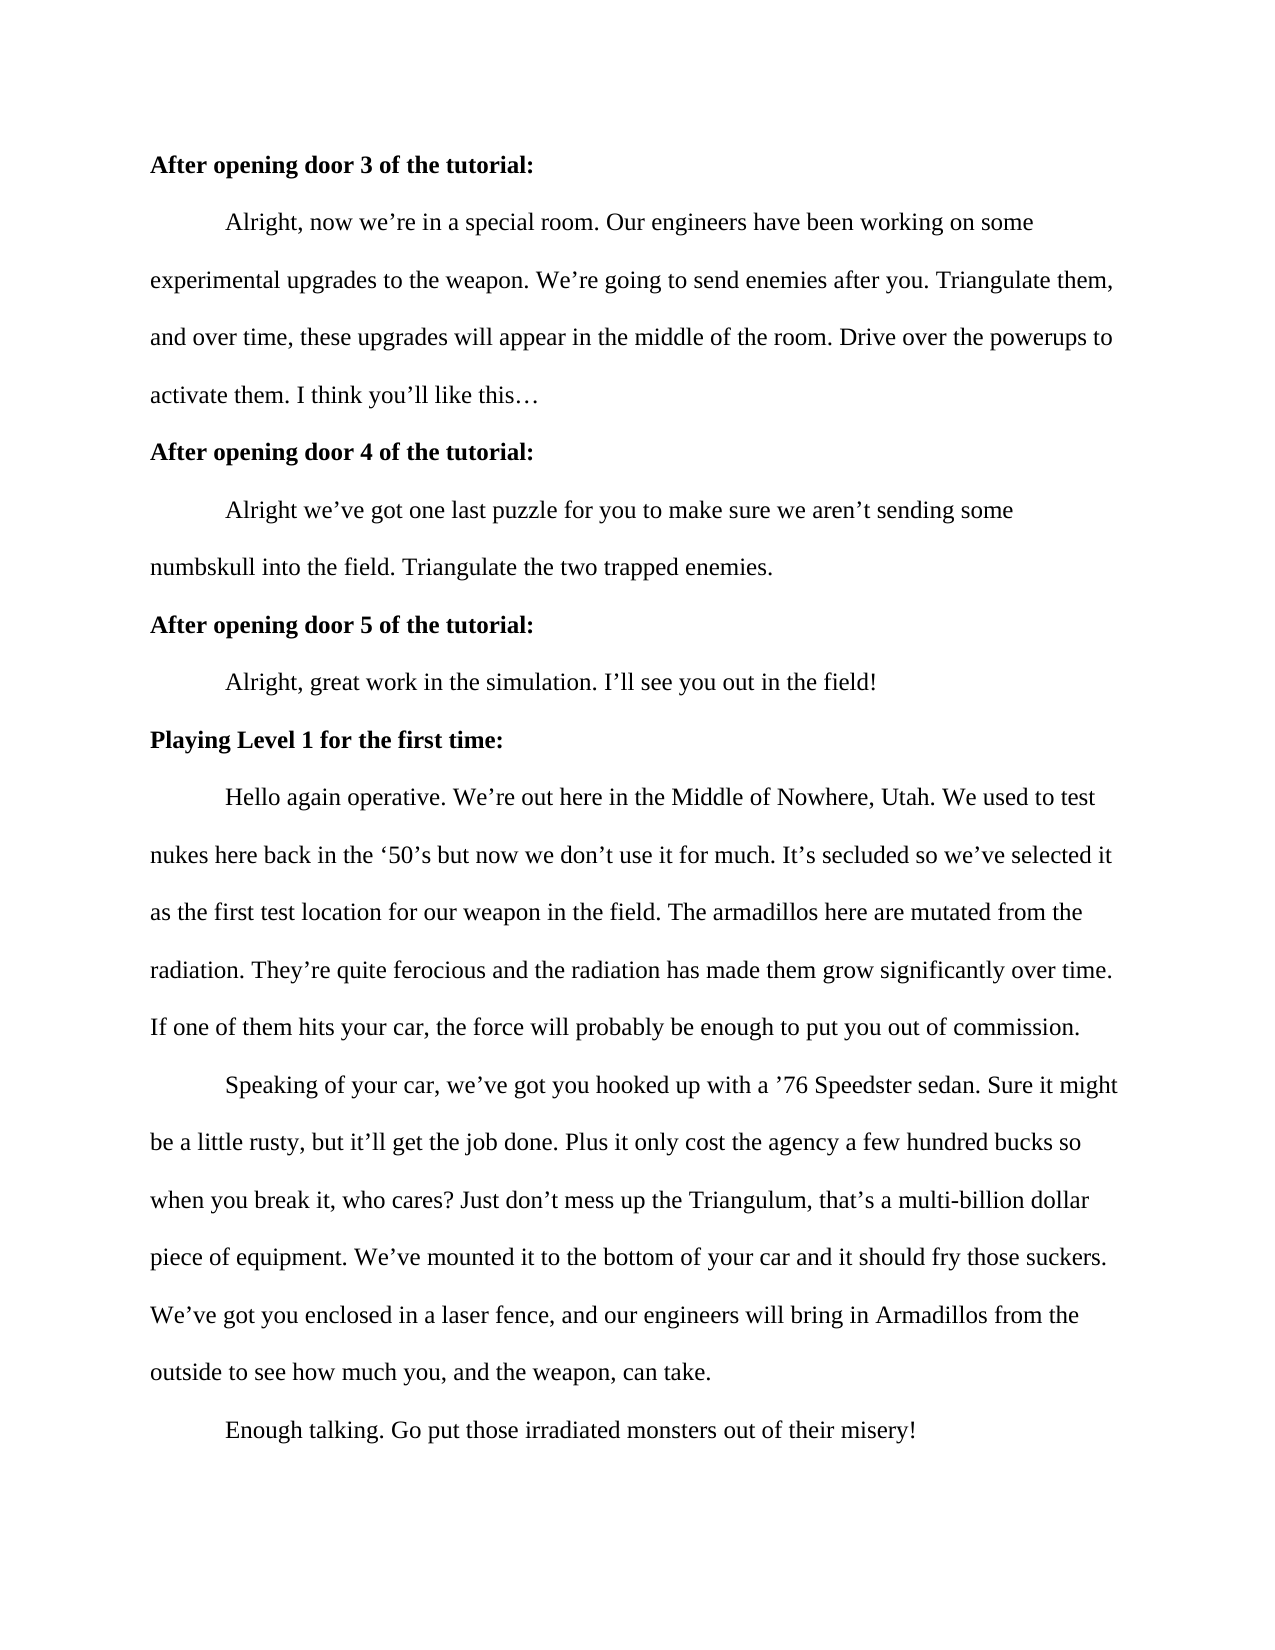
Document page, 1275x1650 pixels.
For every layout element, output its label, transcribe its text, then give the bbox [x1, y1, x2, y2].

text Speaking of your car, we’ve got you hooked up with a ’76 Speedster sedan. Sure it might be a little rusty, but it’ll get the job done. Plus it only cost the agency a few hundred bucks so when you break it, who cares? Just don’t mess up the Triangulum, that’s a multi-billion dollar piece of equipment. We’ve mounted it to the bottom of your car and it should fry those suckers. We’ve got you enclosed in a laser fence, and our engineers will bring in Armadillos from the outside to see how much you, and the weapon, can take. [150, 1070, 1125, 1386]
text After opening door 3 of the tutorial: [150, 150, 1125, 179]
text Alright, great work in the simulation. I’ll see you out in the field! [150, 667, 1125, 696]
text Playing Level 1 for the first time: [150, 725, 1125, 754]
text Alright, now we’re in a special room. Our engineers have been working on some experimental upgrades to the weapon. We’re going to send enemies after you. Triangulate them, and over time, these upgrades will appear in the middle of the room. Drive over the powerups to activate them. I think you’ll like this… [150, 207, 1125, 409]
text After opening door 5 of the tutorial: [150, 610, 1125, 639]
text Hello again operative. We’re out here in the Middle of Nowhere, Utah. We used to test nukes here back in the ‘50’s but now we don’t use it for much. It’s secluded so we’ve selected it as the first test location for our weapon in the field. The armadillos here are mutated from the radiation. They’re quite ferocious and the radiation has made them grow significantly over time. If one of them hits your car, the force will probably be enough to put you out of commission. [150, 782, 1125, 1041]
text After opening door 4 of the tutorial: [150, 437, 1125, 466]
text Enough talking. Go put those irradiated monsters out of their misery! [150, 1415, 1125, 1444]
text Alright we’ve got one last puzzle for you to make sure we aren’t sending some numbskull into the field. Triangulate the two trapped enemies. [150, 495, 1125, 581]
